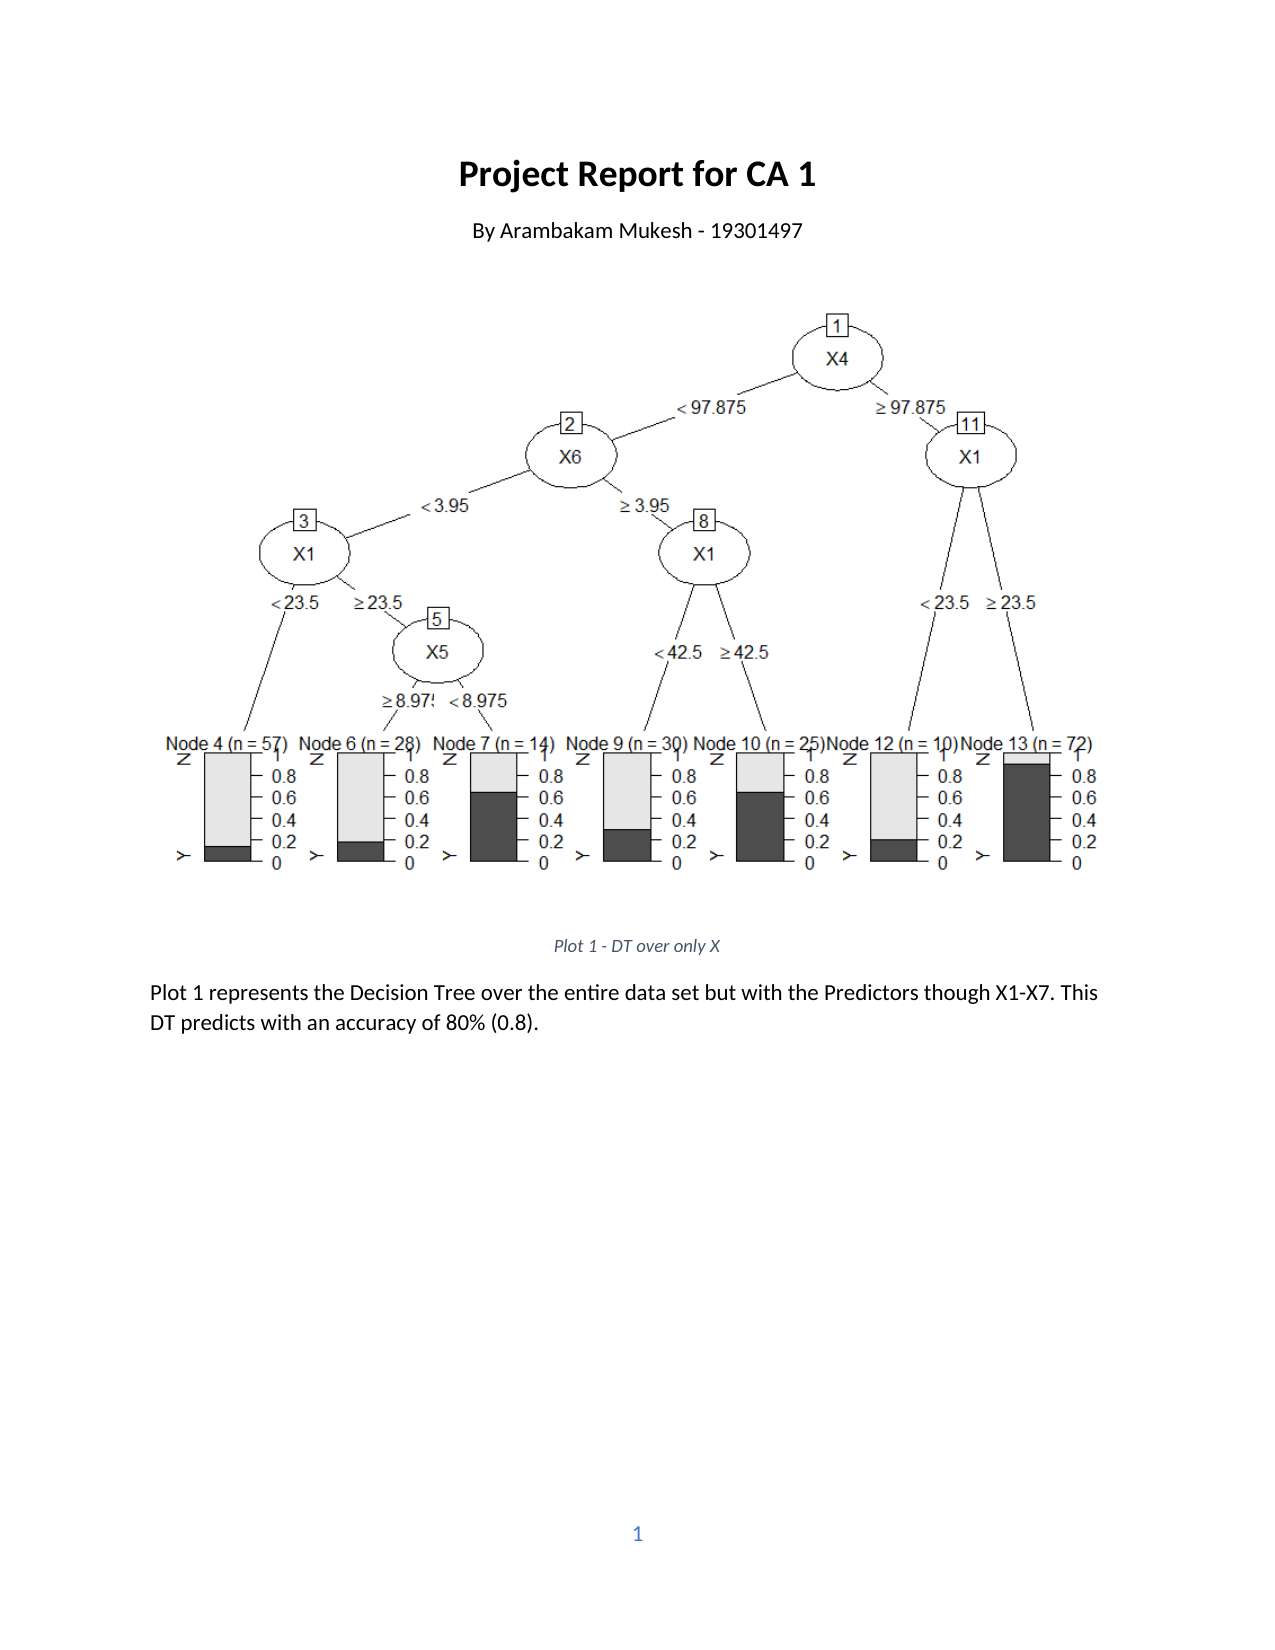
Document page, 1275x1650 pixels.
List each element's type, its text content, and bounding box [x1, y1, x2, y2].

text Plot 1 represents the Decision Tree over the entire data set but with the Predictors though X1-X7. This DT predicts with an accuracy of 80% (0.8). [150, 978, 1125, 1036]
text Project Report for CA 1 [150, 150, 1125, 196]
picture [150, 310, 1125, 916]
text By Arambakam Mukesh - 19301497 [150, 216, 1125, 244]
text Plot 1 - DT over only X [150, 934, 1125, 957]
